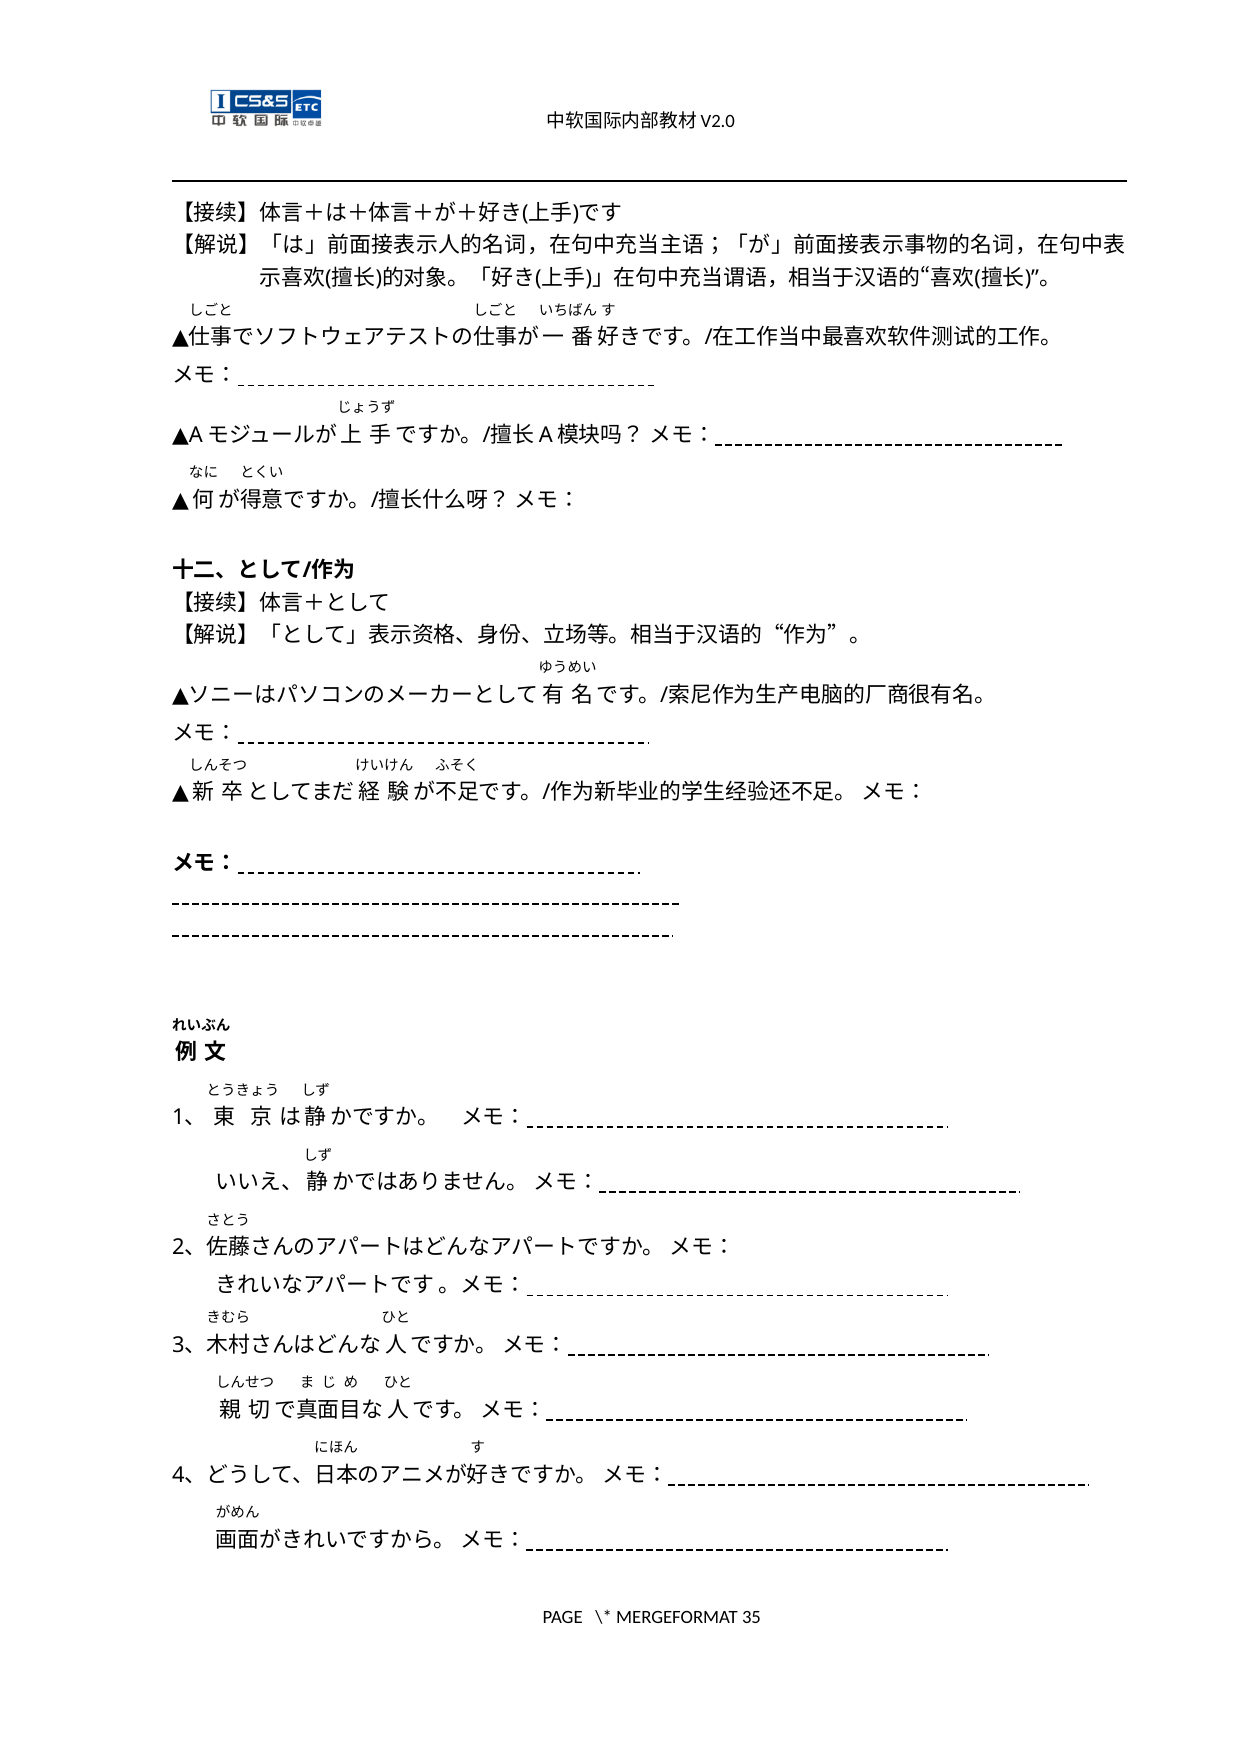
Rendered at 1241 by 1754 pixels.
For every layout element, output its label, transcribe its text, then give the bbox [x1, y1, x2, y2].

text 【解说】「として」表示资格、身份、立场等。相当于汉语的“作为”。 [172, 617, 1127, 649]
text 【接续】体言＋は＋体言＋が＋好き(上手)です [172, 194, 1127, 227]
text ▲でソフトウェアテストのがきです。/在工作当中最喜欢软件测试的工作。 [172, 292, 1127, 357]
text 2、さんのアパートはどんなアパートですか。 メモ： [172, 1202, 1127, 1267]
text でなです。 メモ： [172, 1364, 1127, 1429]
text ▲がですか。/擅长什么呀？ メモ： [172, 454, 1127, 519]
text メモ： [172, 844, 1127, 877]
text 【接续】体言＋として [172, 584, 1127, 617]
text メモ： [172, 714, 1127, 747]
text 4、どうして、のアニメがきですか。 メモ： [172, 1429, 1127, 1494]
text きれいなアパートです 。メモ： [172, 1267, 1127, 1299]
text 1、はかですか。 メモ： [172, 1072, 1127, 1137]
text メモ： [172, 357, 1127, 389]
text 十二、として/作为 [172, 552, 1127, 584]
text ▲ソニーはパソコンのメーカーとしてです。/索尼作为生产电脑的厂商很有名。 [172, 649, 1127, 714]
text がきれいですから。 メモ： [172, 1494, 1127, 1559]
text ▲Aモジュールがですか。/擅长A模块吗？ メモ： [172, 389, 1127, 454]
text 【解说】「は」前面接表示人的名词，在句中充当主语；「が」前面接表示事物的名词，在句中表示喜欢(擅长)的对象。「好き(上手)」在句中充当谓语，相当于汉语的“喜欢(擅长)”。 [172, 227, 1127, 292]
text 3、さんはどんなですか。 メモ： [172, 1299, 1127, 1364]
picture [209, 88, 322, 127]
text ▲としてまだがです。/作为新毕业的学生经验还不足。 メモ： [172, 747, 1127, 812]
text いいえ、かではありません。 メモ： [172, 1137, 1127, 1202]
